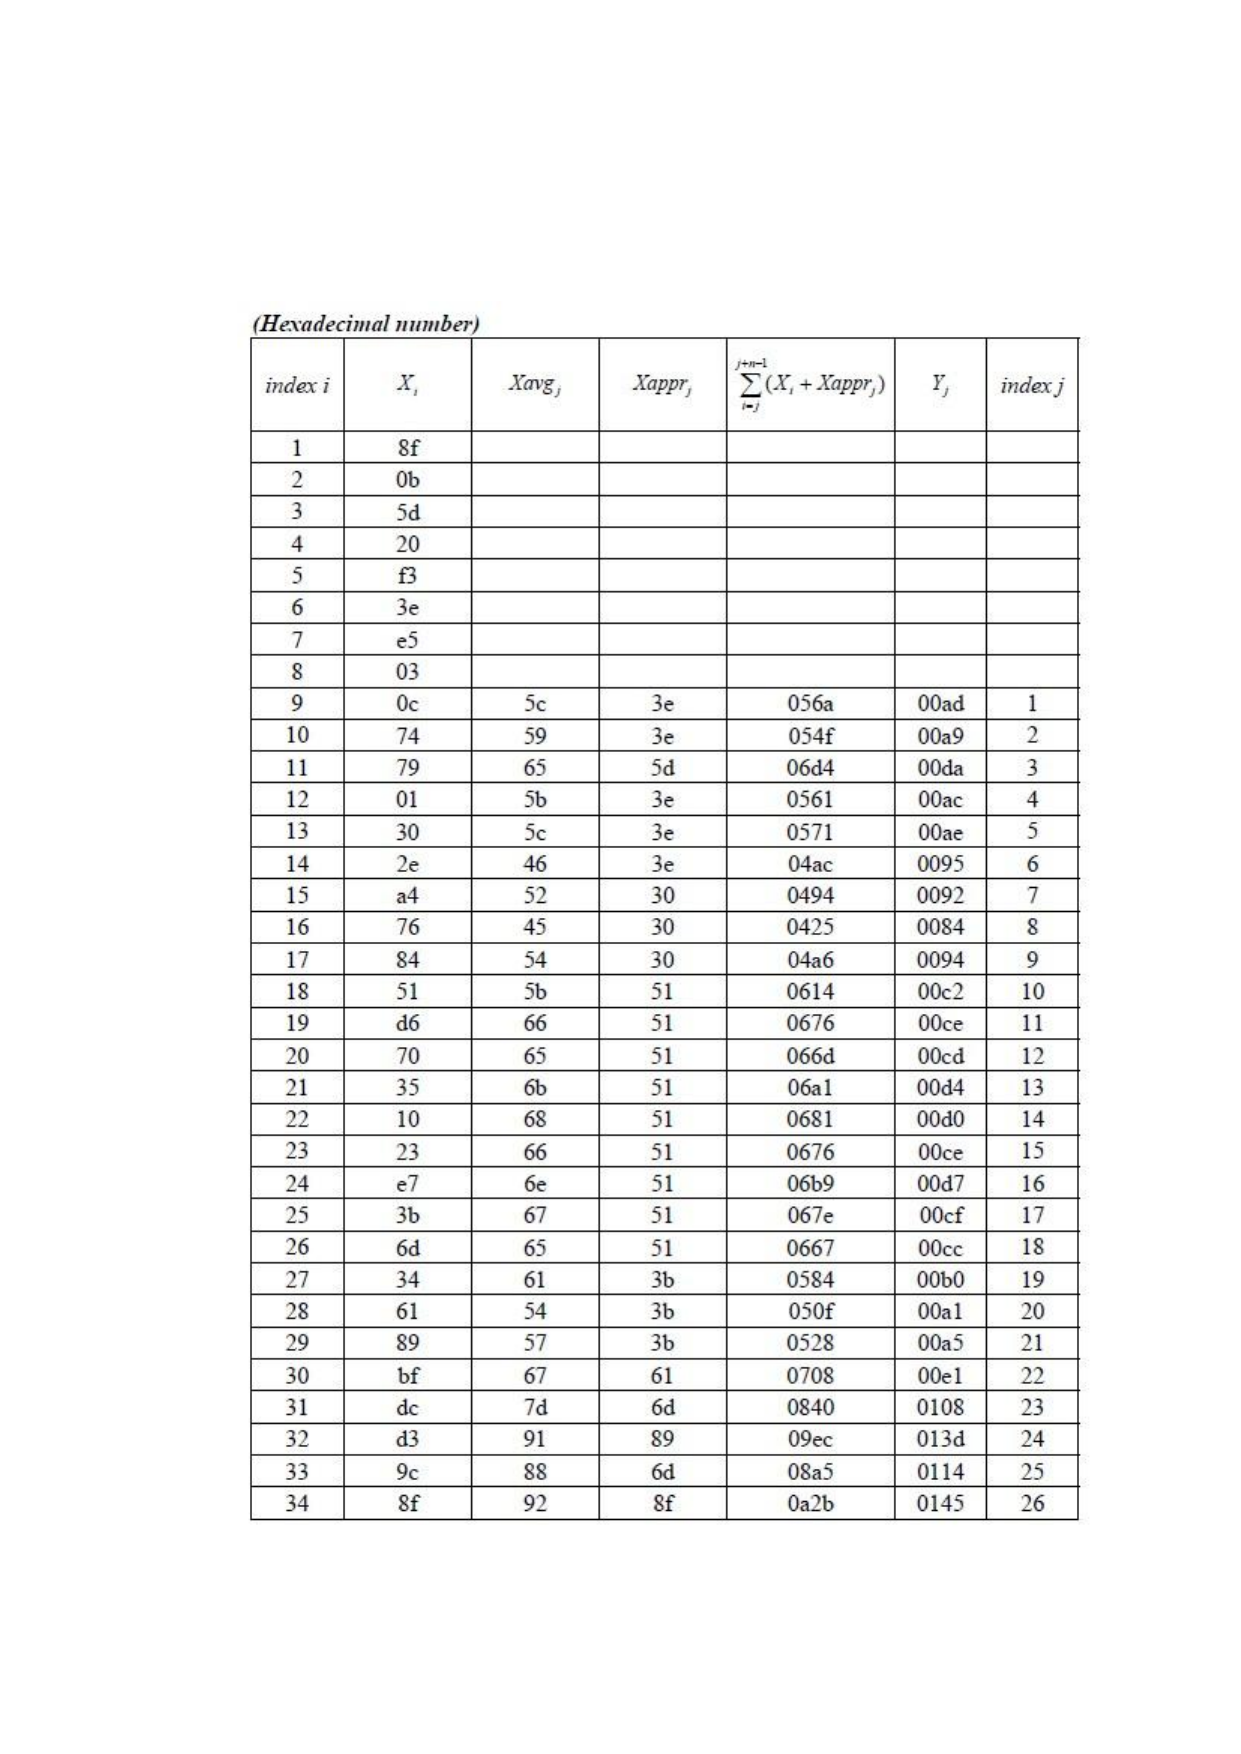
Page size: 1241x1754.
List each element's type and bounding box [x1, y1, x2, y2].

picture [237, 301, 1103, 1531]
